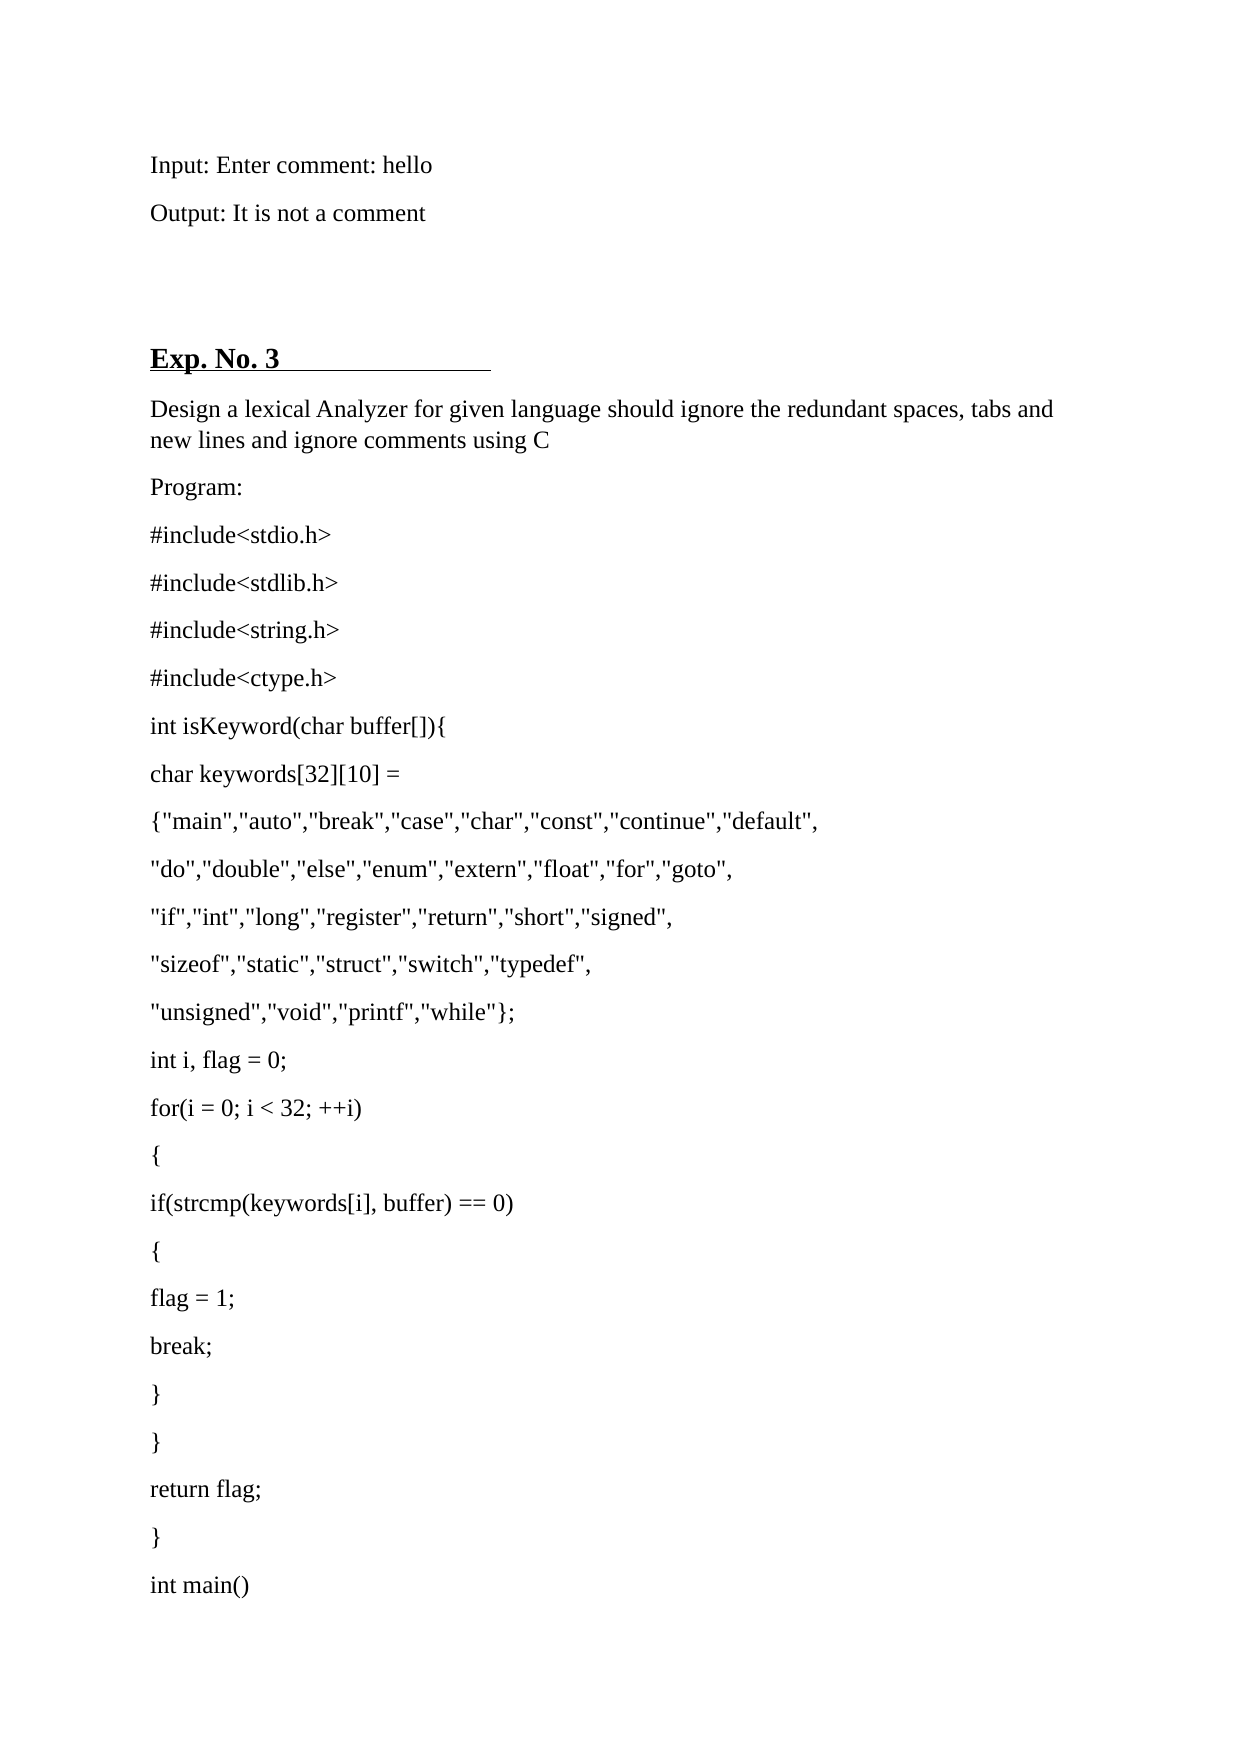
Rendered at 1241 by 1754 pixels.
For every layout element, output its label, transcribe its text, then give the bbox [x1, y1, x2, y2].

text {"main","auto","break","case","char","const","continue","default", [150, 806, 1090, 835]
text Design a lexical Analyzer for given language should ignore the redundant spaces, tabs and new lines and ignore comments using C [150, 394, 1090, 453]
text Output: It is not a comment [150, 198, 1090, 226]
text int main() [150, 1570, 1090, 1598]
text int i, flag = 0; [150, 1045, 1090, 1074]
text Input: Enter comment: hello [150, 150, 1090, 179]
text "if","int","long","register","return","short","signed", [150, 902, 1090, 931]
text "do","double","else","enum","extern","float","for","goto", [150, 854, 1090, 883]
text } [150, 1379, 1090, 1408]
text char keywords[32][10] = [150, 759, 1090, 787]
text #include<string.h> [150, 616, 1090, 644]
text break; [150, 1331, 1090, 1360]
text { [150, 1140, 1090, 1169]
text Exp. No. 3 [150, 341, 1090, 374]
text if(strcmp(keywords[i], buffer) == 0) [150, 1188, 1090, 1217]
text #include<ctype.h> [150, 663, 1090, 692]
text "unsigned","void","printf","while"}; [150, 997, 1090, 1026]
text "sizeof","static","struct","switch","typedef", [150, 949, 1090, 978]
text int isKeyword(char buffer[]){ [150, 711, 1090, 740]
text } [150, 1522, 1090, 1551]
text for(i = 0; i < 32; ++i) [150, 1093, 1090, 1121]
text Program: [150, 472, 1090, 501]
text flag = 1; [150, 1283, 1090, 1312]
text #include<stdlib.h> [150, 568, 1090, 597]
text return flag; [150, 1474, 1090, 1503]
text { [150, 1236, 1090, 1264]
text #include<stdio.h> [150, 520, 1090, 549]
text } [150, 1427, 1090, 1455]
